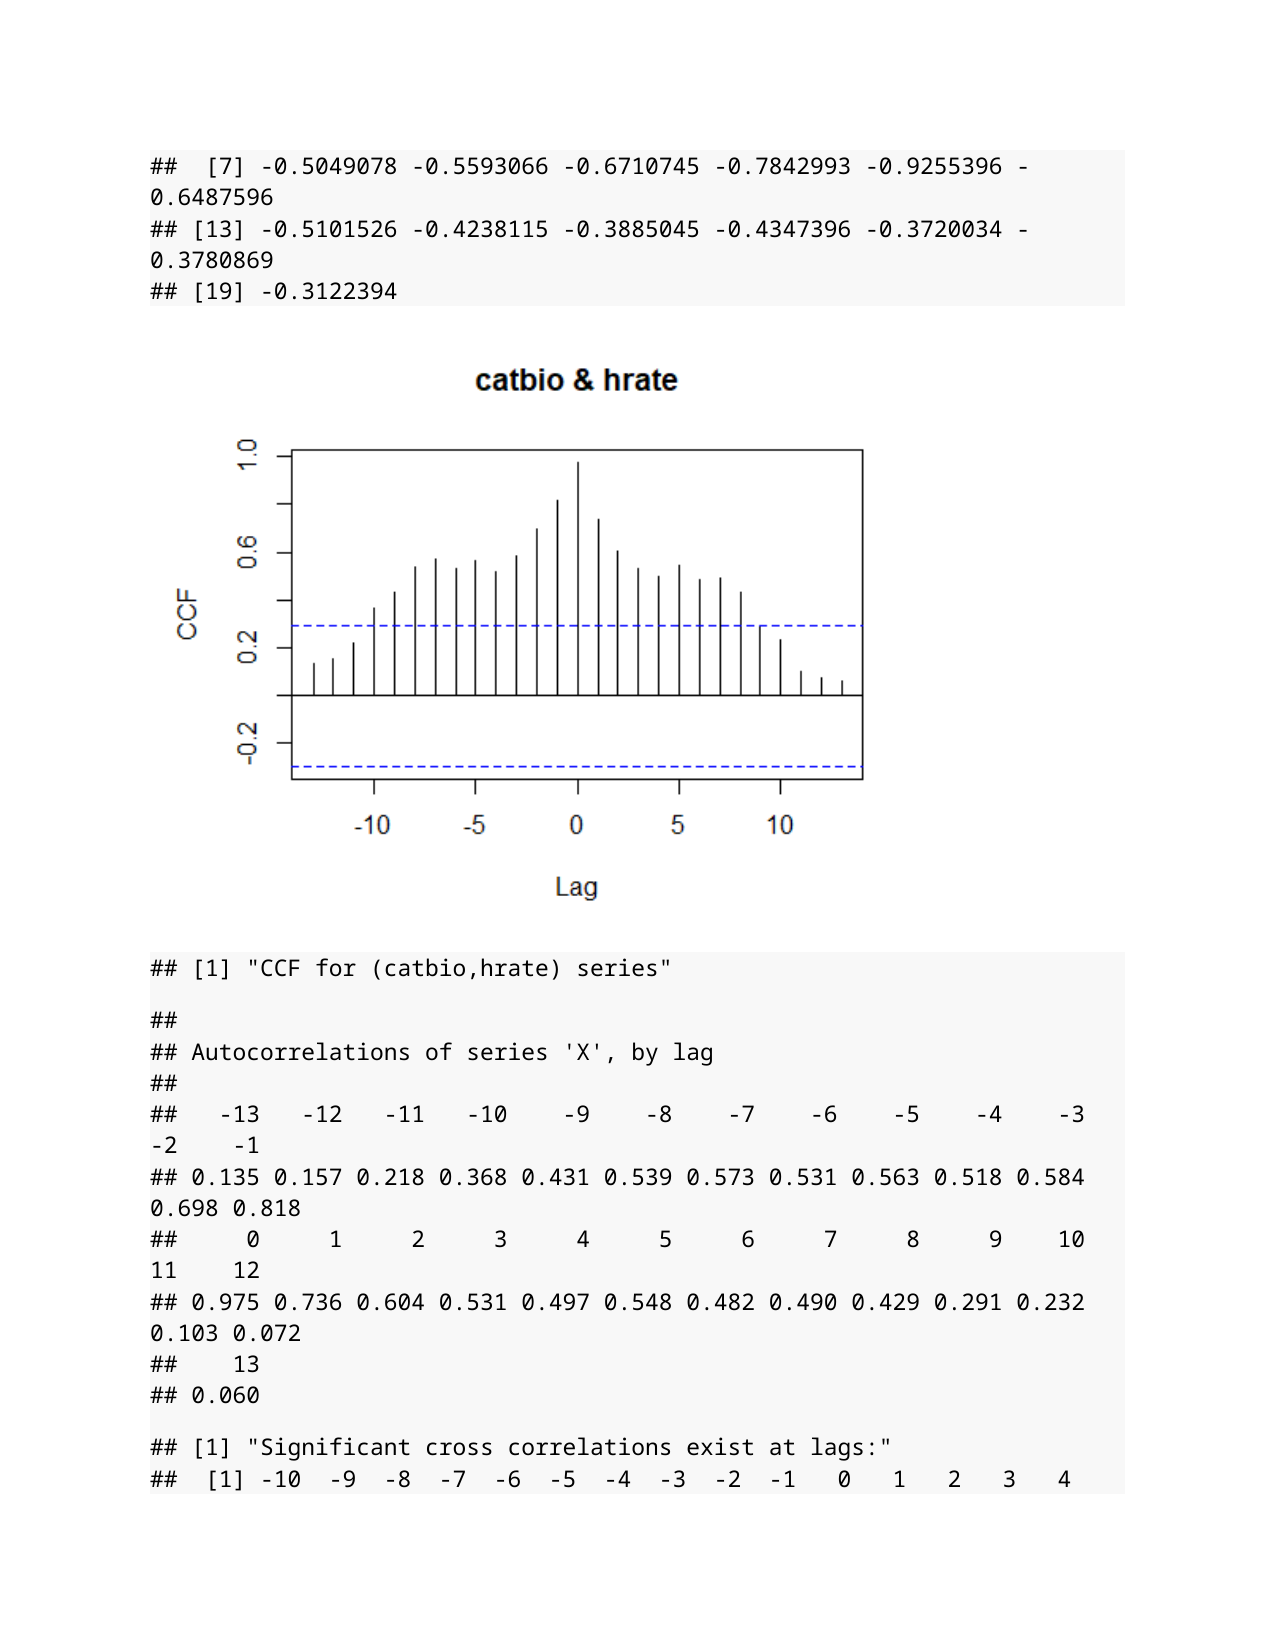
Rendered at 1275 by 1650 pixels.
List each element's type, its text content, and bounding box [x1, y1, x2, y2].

picture [168, 327, 927, 934]
text ## [1] "CCF for (catbio,hrate) series" [150, 952, 1125, 983]
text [150, 1431, 1125, 1494]
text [150, 150, 1125, 306]
text ## ## Autocorrelations of series 'X', by lag ## ## -13 -12 -11 -10 -9 -8 -7 -6 -5 -4 -3 -2 -1 ## 0.135 0.157 0.218 0.368 0.431 0.539 0.573 0.531 0.563 0.518 0.584 0.698 0.818 ## 0 1 2 3 4 5 6 7 8 9 10 11 12 ## 0.975 0.736 0.604 0.531 0.497 0.548 0.482 0.490 0.429 0.291 0.232 0.103 0.072 ## 13 ## 0.060 [150, 1004, 1125, 1411]
